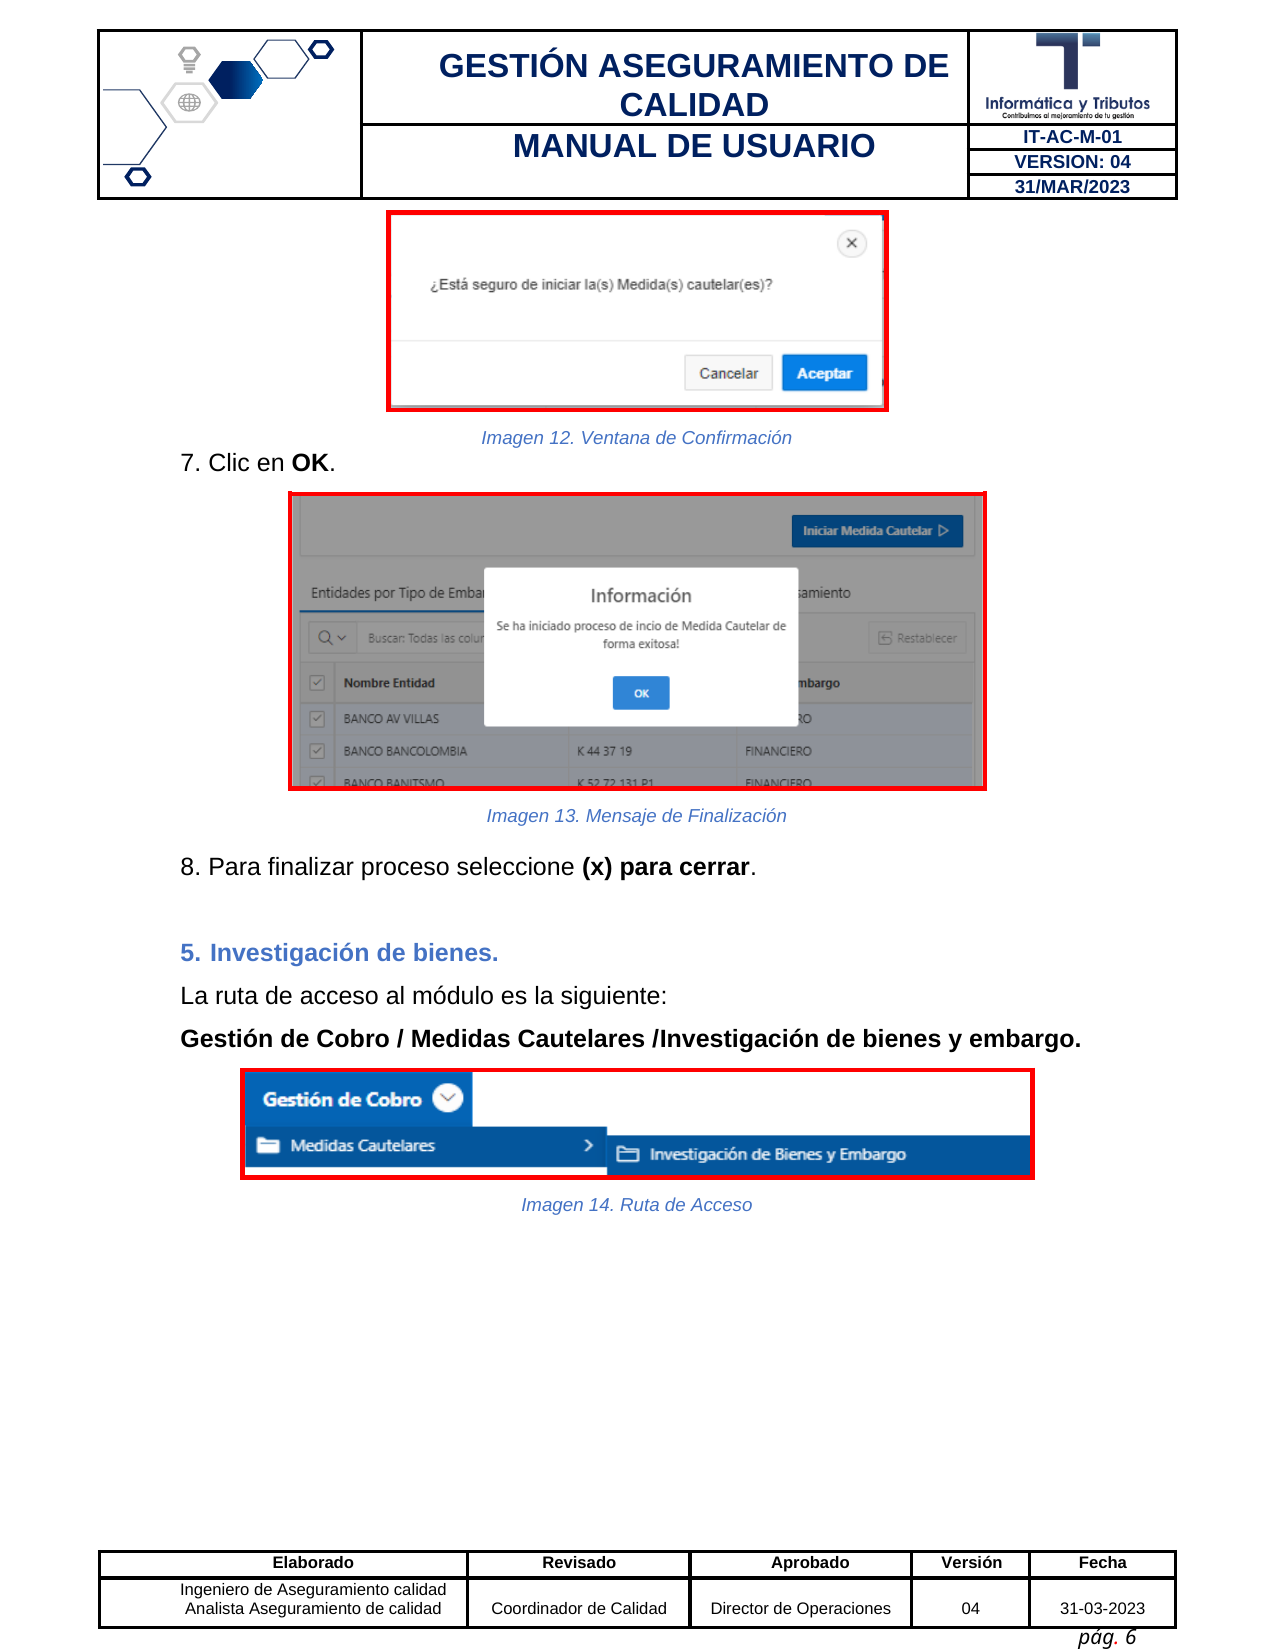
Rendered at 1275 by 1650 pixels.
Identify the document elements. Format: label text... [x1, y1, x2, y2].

picture [245, 1072, 1030, 1175]
picture [292, 496, 983, 786]
text Imagen 14. Ruta de Acceso [136, 1194, 1139, 1216]
list Para finalizar proceso seleccione (x) para cerrar. [180, 852, 1134, 881]
subtitle Investigación de bienes. [180, 938, 1134, 967]
text Imagen 13. Mensaje de Finalización [136, 805, 1139, 827]
text Imagen 12. Ventana de Confirmación [136, 427, 1139, 448]
text Gestión de Cobro / Medidas Cautelares /Investigación de bienes y embargo. [180, 1024, 1134, 1053]
picture [391, 215, 884, 408]
picture [985, 32, 1150, 120]
text La ruta de acceso al módulo es la siguiente: [180, 981, 1134, 1010]
list Clic en OK. [180, 448, 1134, 477]
